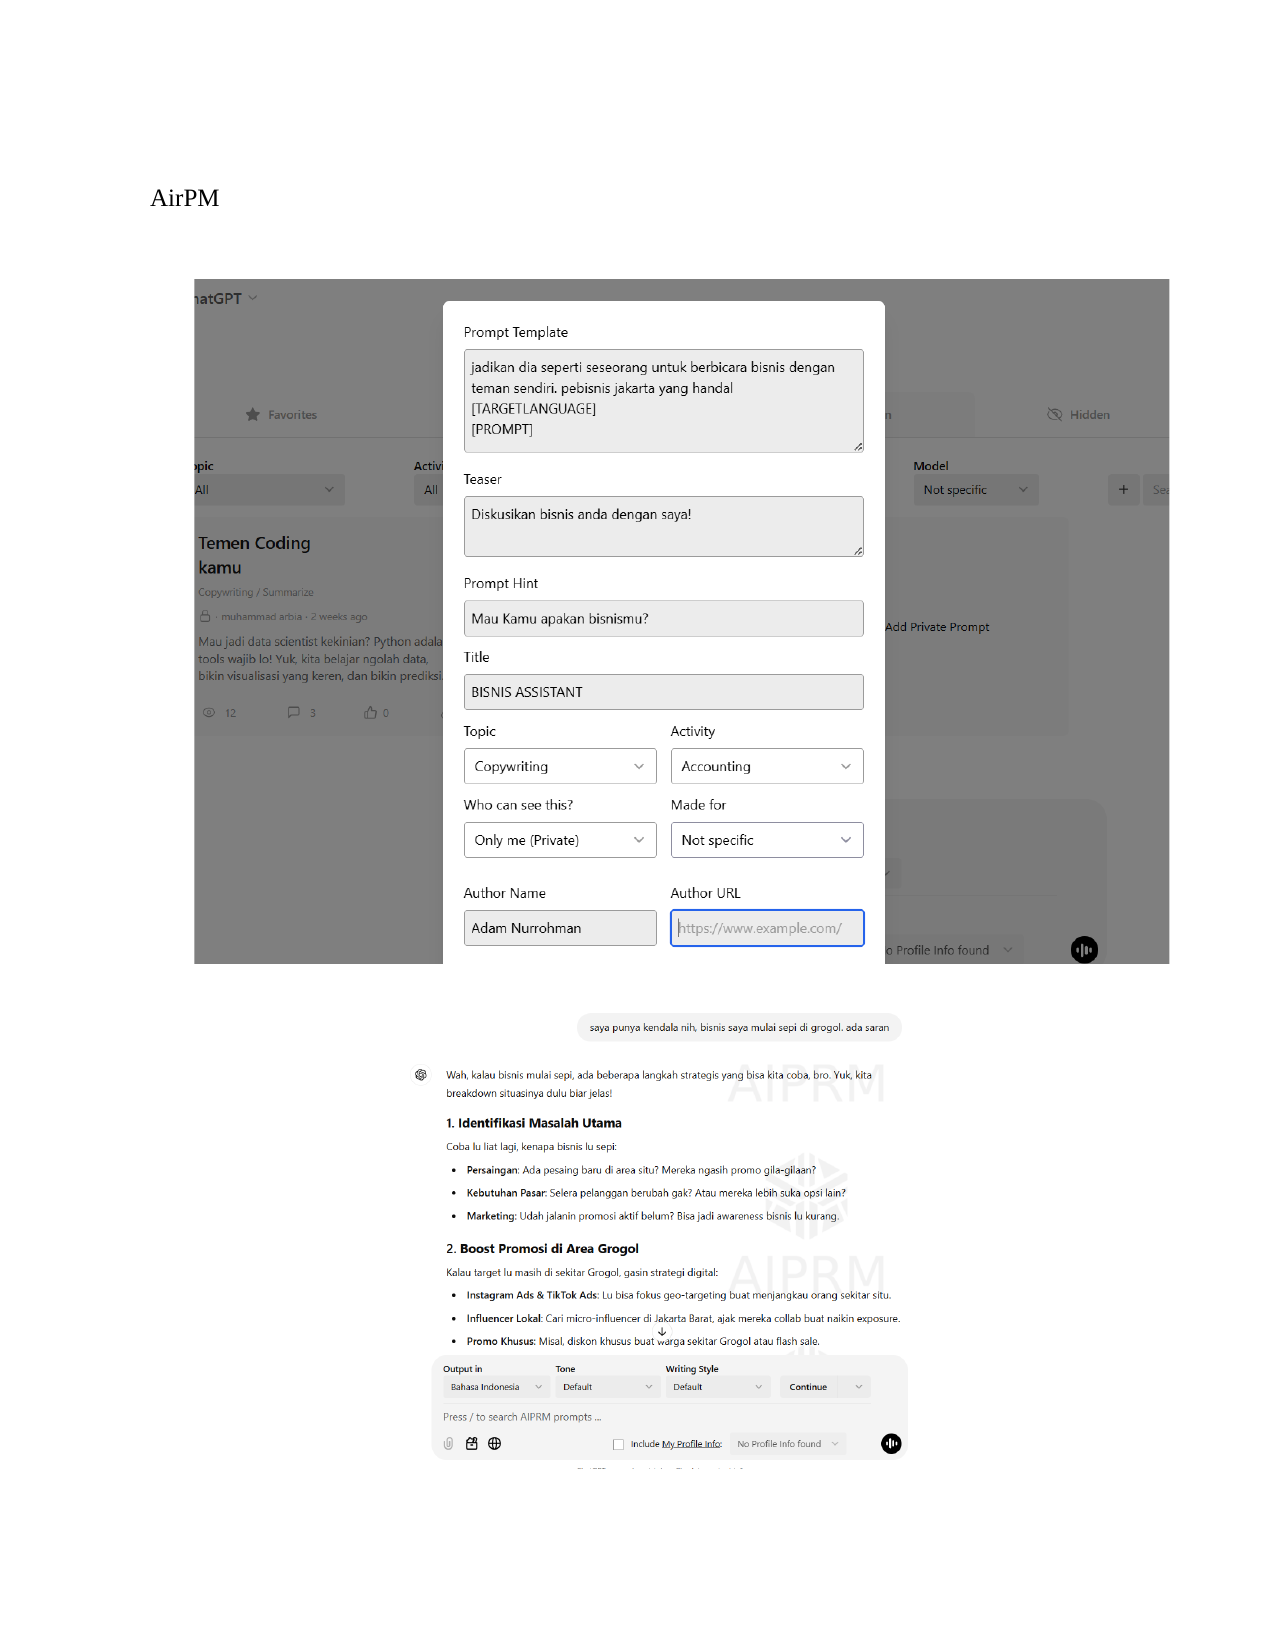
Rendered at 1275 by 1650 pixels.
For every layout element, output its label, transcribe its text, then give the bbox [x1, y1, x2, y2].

picture [194, 279, 1170, 964]
text AirPM [150, 183, 1125, 212]
picture [378, 968, 960, 1469]
